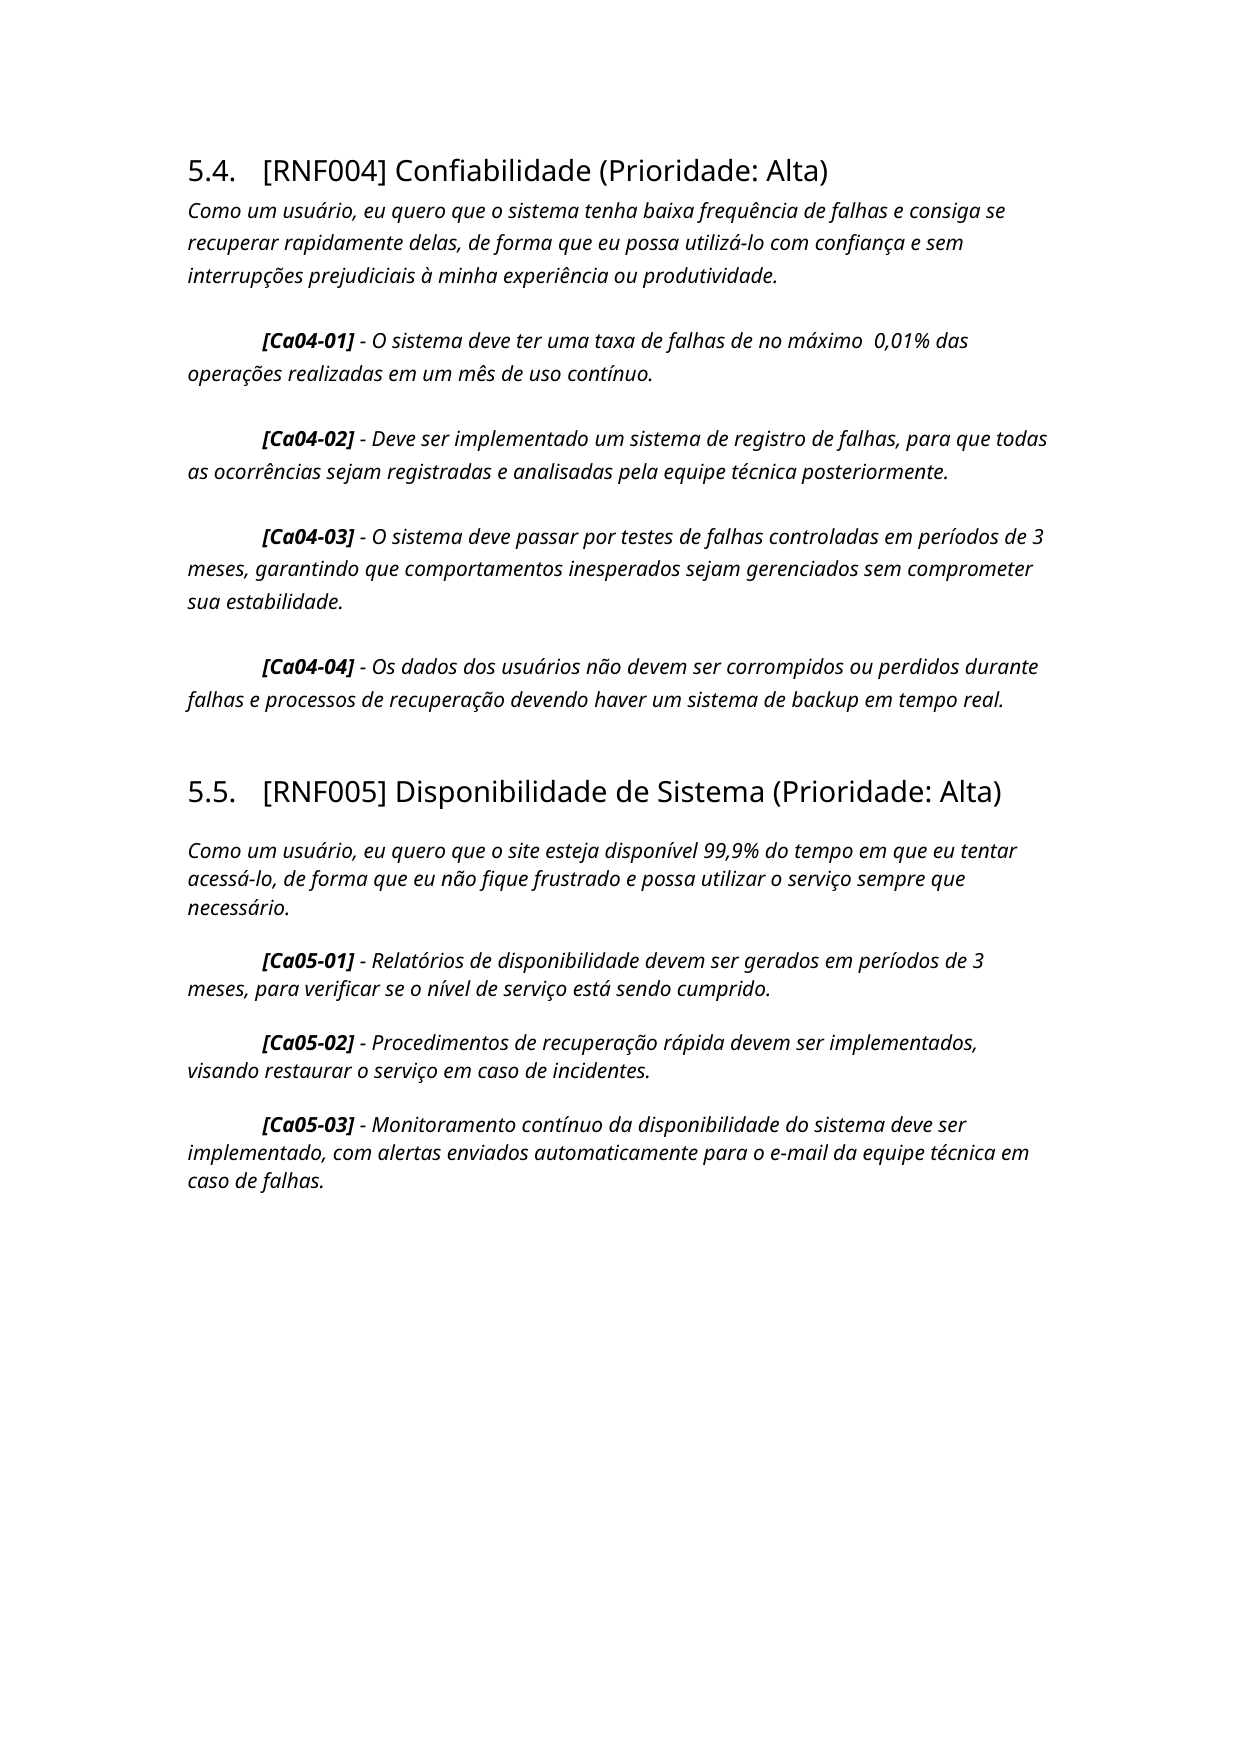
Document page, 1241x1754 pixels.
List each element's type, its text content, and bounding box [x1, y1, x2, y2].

text [Ca05-01] - Relatórios de disponibilidade devem ser gerados em períodos de 3 meses, para verificar se o nível de serviço está sendo cumprido. [187, 946, 1053, 1003]
text Como um usuário, eu quero que o site esteja disponível 99,9% do tempo em que eu tentar acessá-lo, de forma que eu não fique frustrado e possa utilizar o serviço sempre que necessário. [187, 836, 1053, 921]
text [Ca04-01] - O sistema deve ter uma taxa de falhas de no máximo 0,01% das operações realizadas em um mês de uso contínuo. [187, 326, 1053, 387]
text [Ca05-03] - Monitoramento contínuo da disponibilidade do sistema deve ser implementado, com alertas enviados automaticamente para o e-mail da equipe técnica em caso de falhas. [187, 1110, 1053, 1195]
subtitle [RNF005] Disponibilidade de Sistema (Prioridade: Alta) [187, 771, 1053, 811]
text [Ca04-03] - O sistema deve passar por testes de falhas controladas em períodos de 3 meses, garantindo que comportamentos inesperados sejam gerenciados sem comprometer sua estabilidade. [187, 522, 1053, 616]
text [Ca05-02] - Procedimentos de recuperação rápida devem ser implementados, visando restaurar o serviço em caso de incidentes. [187, 1028, 1053, 1085]
text [Ca04-04] - Os dados dos usuários não devem ser corrompidos ou perdidos durante falhas e processos de recuperação devendo haver um sistema de backup em tempo real. [187, 652, 1053, 713]
text Como um usuário, eu quero que o sistema tenha baixa frequência de falhas e consiga se recuperar rapidamente delas, de forma que eu possa utilizá-lo com confiança e sem interrupções prejudiciais à minha experiência ou produtividade. [187, 196, 1053, 289]
text [Ca04-02] - Deve ser implementado um sistema de registro de falhas, para que todas as ocorrências sejam registradas e analisadas pela equipe técnica posteriormente. [187, 424, 1053, 485]
subtitle [RNF004] Confiabilidade (Prioridade: Alta) [187, 150, 1053, 190]
